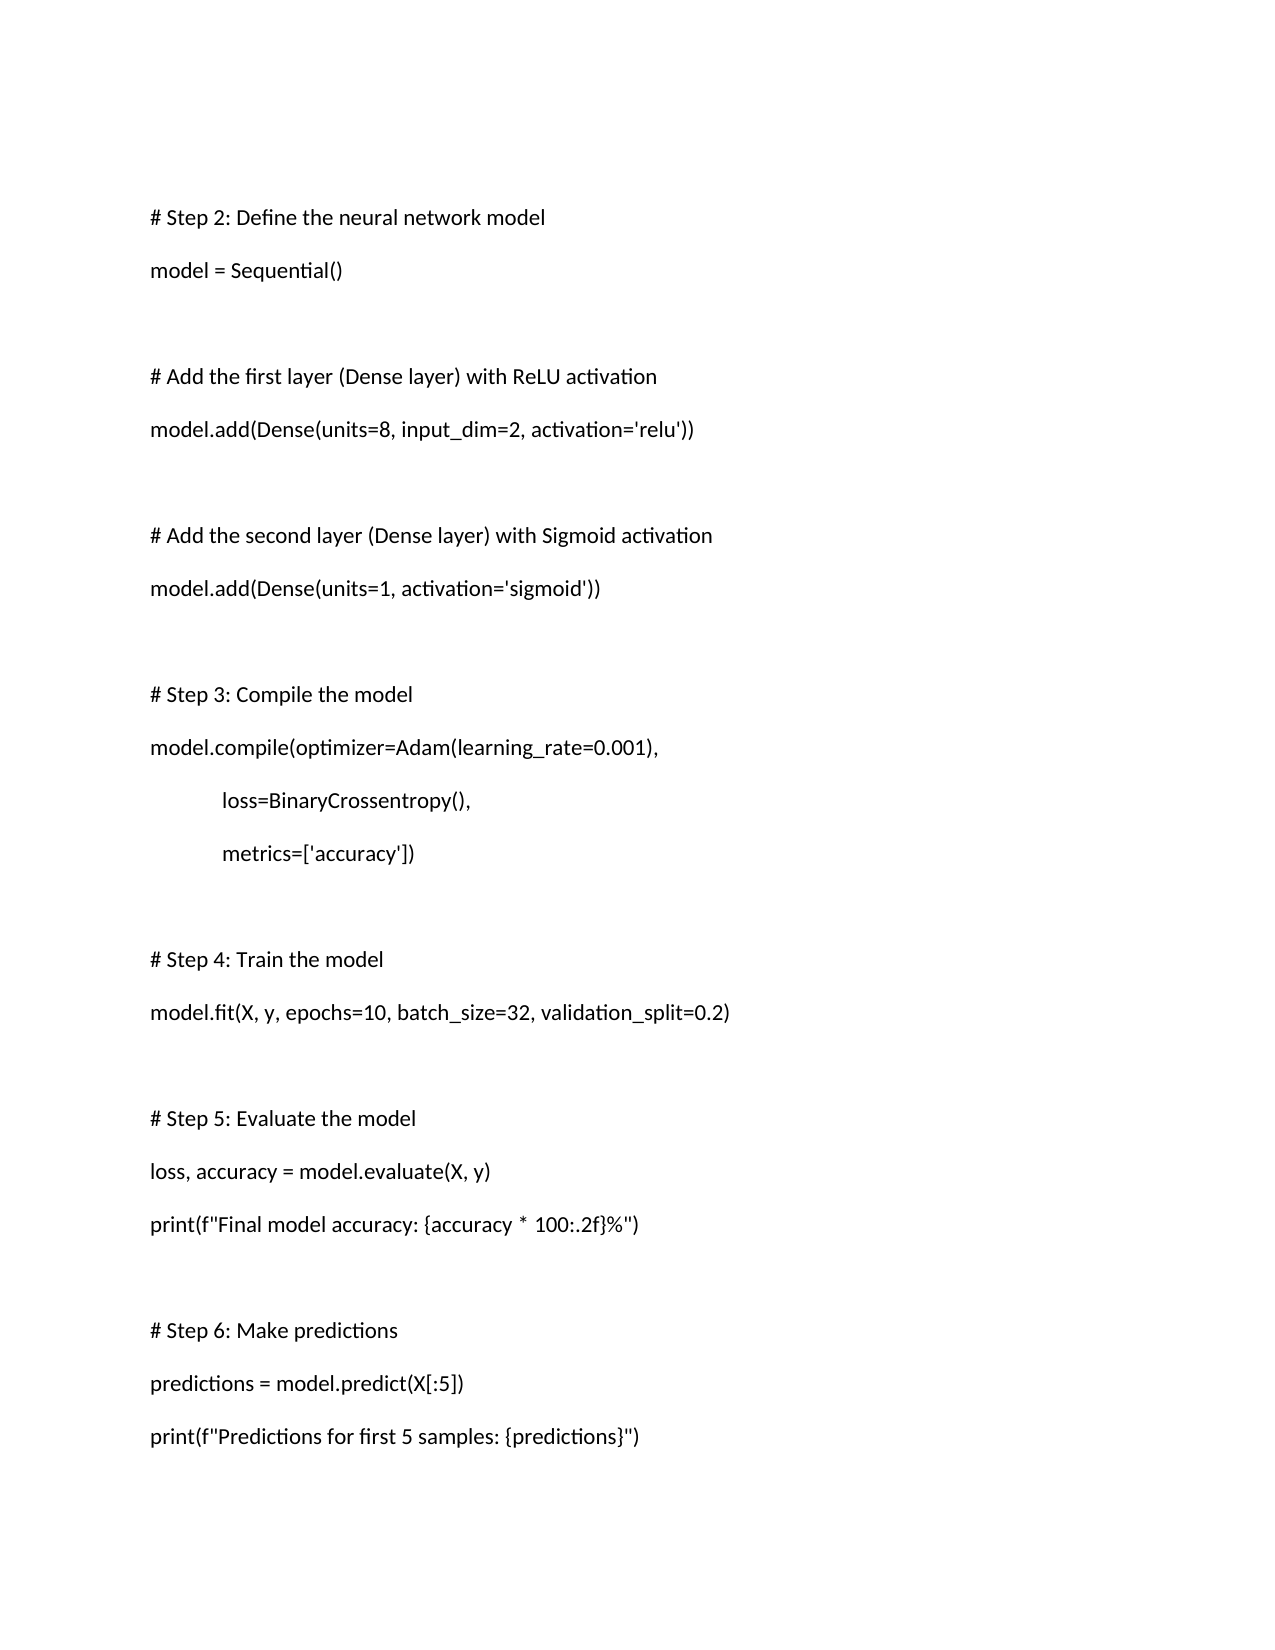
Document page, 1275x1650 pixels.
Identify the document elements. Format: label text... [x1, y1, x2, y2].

text metrics=['accuracy']) [150, 839, 1125, 867]
text predictions = model.predict(X[:5]) [150, 1369, 1125, 1397]
text model.compile(optimizer=Adam(learning_rate=0.001), [150, 733, 1125, 761]
text model.add(Dense(units=8, input_dim=2, activation='relu')) [150, 415, 1125, 443]
text model.fit(X, y, epochs=10, batch_size=32, validation_split=0.2) [150, 998, 1125, 1026]
text # Step 3: Compile the model [150, 680, 1125, 708]
text # Step 6: Make predictions [150, 1316, 1125, 1344]
text # Step 5: Evaluate the model [150, 1104, 1125, 1132]
text # Add the second layer (Dense layer) with Sigmoid activation [150, 521, 1125, 549]
text loss, accuracy = model.evaluate(X, y) [150, 1157, 1125, 1185]
text print(f"Final model accuracy: {accuracy * 100:.2f}%") [150, 1210, 1125, 1238]
text model = Sequential() [150, 256, 1125, 284]
text print(f"Predictions for first 5 samples: {predictions}") [150, 1422, 1125, 1451]
text loss=BinaryCrossentropy(), [150, 786, 1125, 814]
text # Add the first layer (Dense layer) with ReLU activation [150, 362, 1125, 390]
text # Step 4: Train the model [150, 945, 1125, 973]
text model.add(Dense(units=1, activation='sigmoid')) [150, 574, 1125, 602]
text # Step 2: Define the neural network model [150, 203, 1125, 231]
